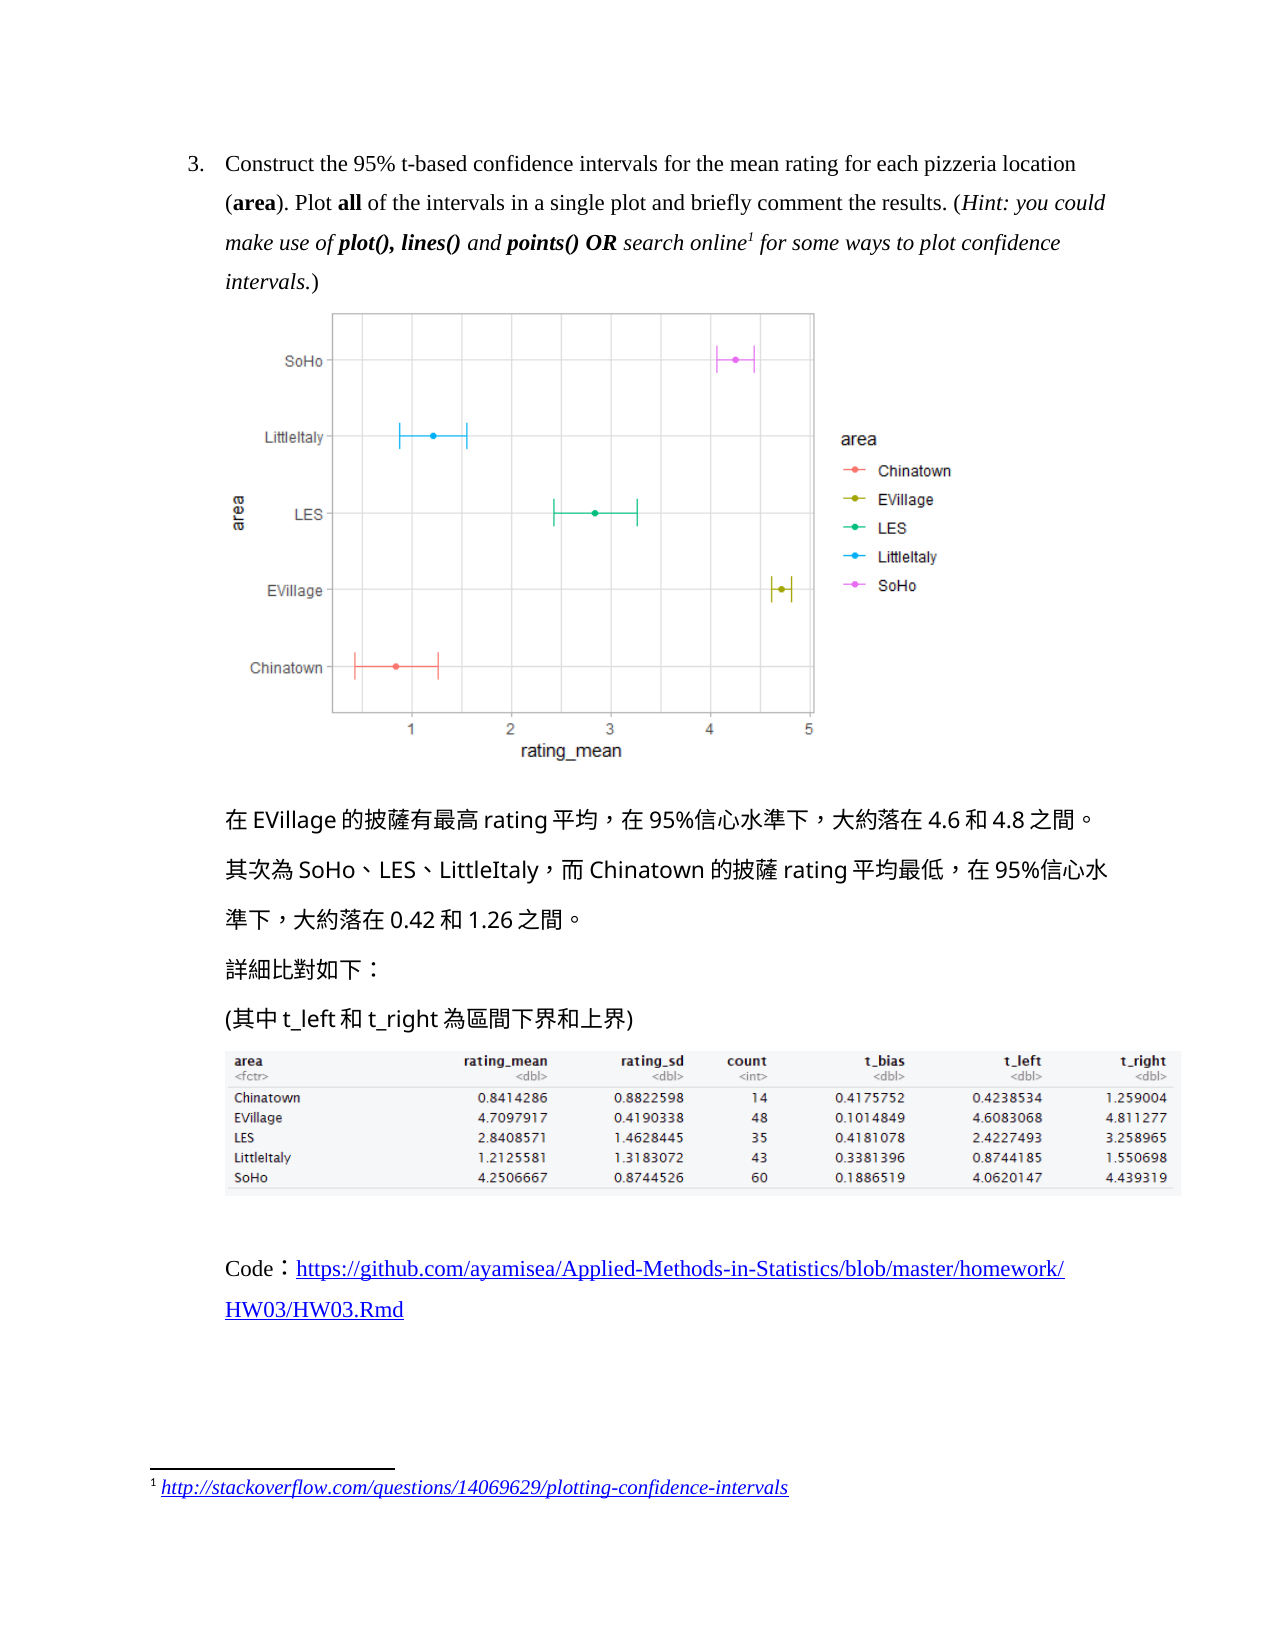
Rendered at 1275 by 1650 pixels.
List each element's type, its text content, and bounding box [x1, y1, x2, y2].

text Code：https://github.com/ayamisea/Applied-Methods-in-Statistics/blob/master/homework/HW03/HW03.Rmd [225, 1249, 1125, 1322]
text 其次為SoHo、LES、LittleItaly，而Chinatown的披薩rating平均最低，在95%信心水準下，大約落在0.42和1.26之間。 [225, 852, 1125, 935]
text 詳細比對如下： [225, 952, 1125, 985]
list Construct the 95% t-based confidence intervals for the mean rating for each pizzeria location (area). Plot all of the intervals in a single plot and briefly comment the results. (Hint: you could make use of plot(), lines() and points() OR search online for some ways to plot confidence intervals.) [187, 150, 1125, 295]
text (其中t_left和t_right為區間下界和上界) [225, 1001, 1125, 1035]
text 在EVillage的披薩有最高rating平均，在95%信心水準下，大約落在4.6和4.8之間。 [150, 802, 1125, 835]
picture [225, 1051, 1182, 1196]
picture [225, 307, 959, 767]
